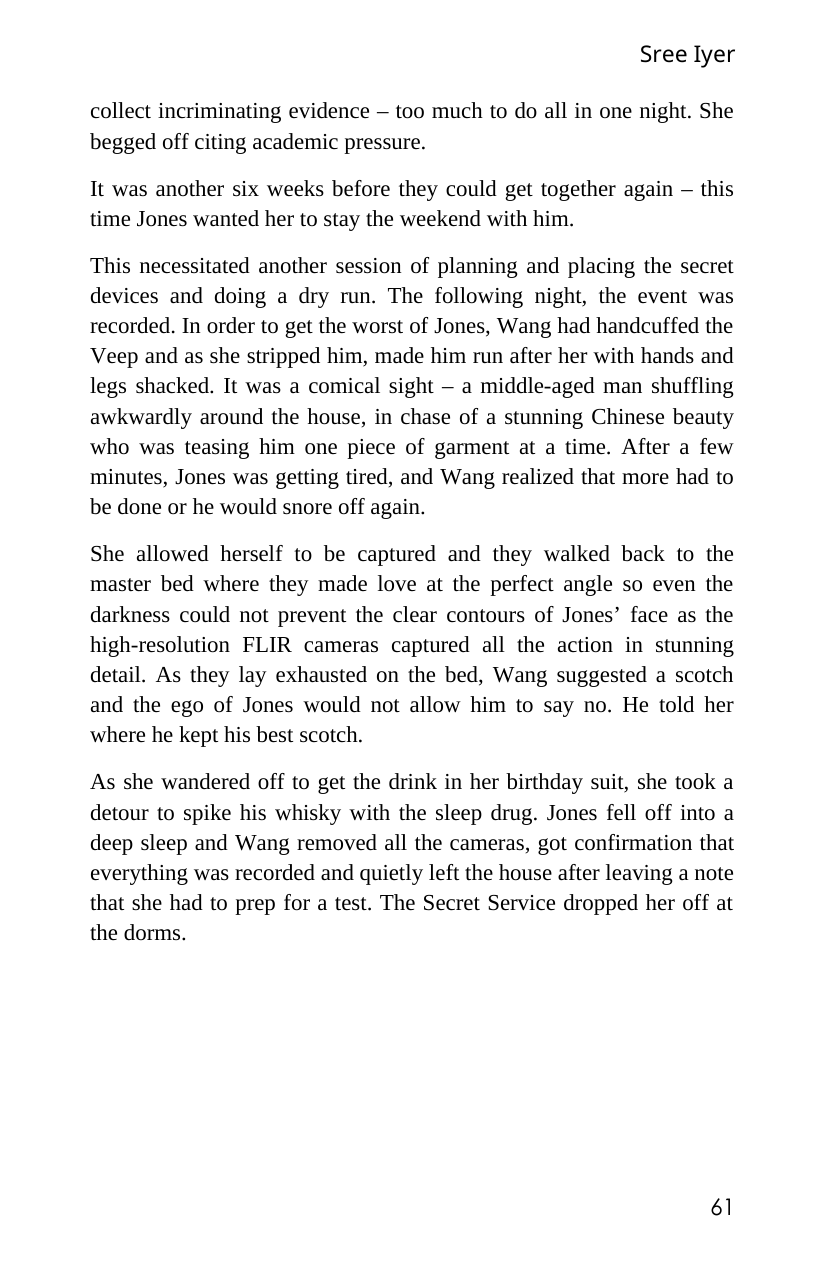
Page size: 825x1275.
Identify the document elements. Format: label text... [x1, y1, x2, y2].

text She allowed herself to be captured and they walked back to the master bed where they made love at the perfect angle so even the darkness could not prevent the clear contours of Jones’ face as the high-resolution FLIR cameras captured all the action in stunning detail. As they lay exhausted on the bed, Wang suggested a scotch and the ego of Jones would not allow him to say no. He told her where he kept his best scotch. [90, 540, 735, 748]
text It was another six weeks before they could get together again – this time Jones wanted her to stay the weekend with him. [90, 174, 735, 231]
text This necessitated another session of planning and placing the secret devices and doing a dry run. The following night, the event was recorded. In order to get the worst of Jones, Wang had handcuffed the Veep and as she stripped him, made him run after her with hands and legs shacked. It was a comical sight – a middle-aged man shuffling awkwardly around the house, in chase of a stunning Chinese beauty who was teasing him one piece of garment at a time. After a few minutes, Jones was getting tired, and Wang realized that more had to be done or he would snore off again. [90, 252, 735, 520]
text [90, 97, 735, 154]
text As she wandered off to get the drink in her birthday suit, she took a detour to spike his whisky with the sleep drug. Jones fell off into a deep sleep and Wang removed all the cameras, got confirmation that everything was recorded and quietly left the house after leaving a note that she had to prep for a test. The Secret Service dropped her off at the dorms. [90, 768, 735, 946]
